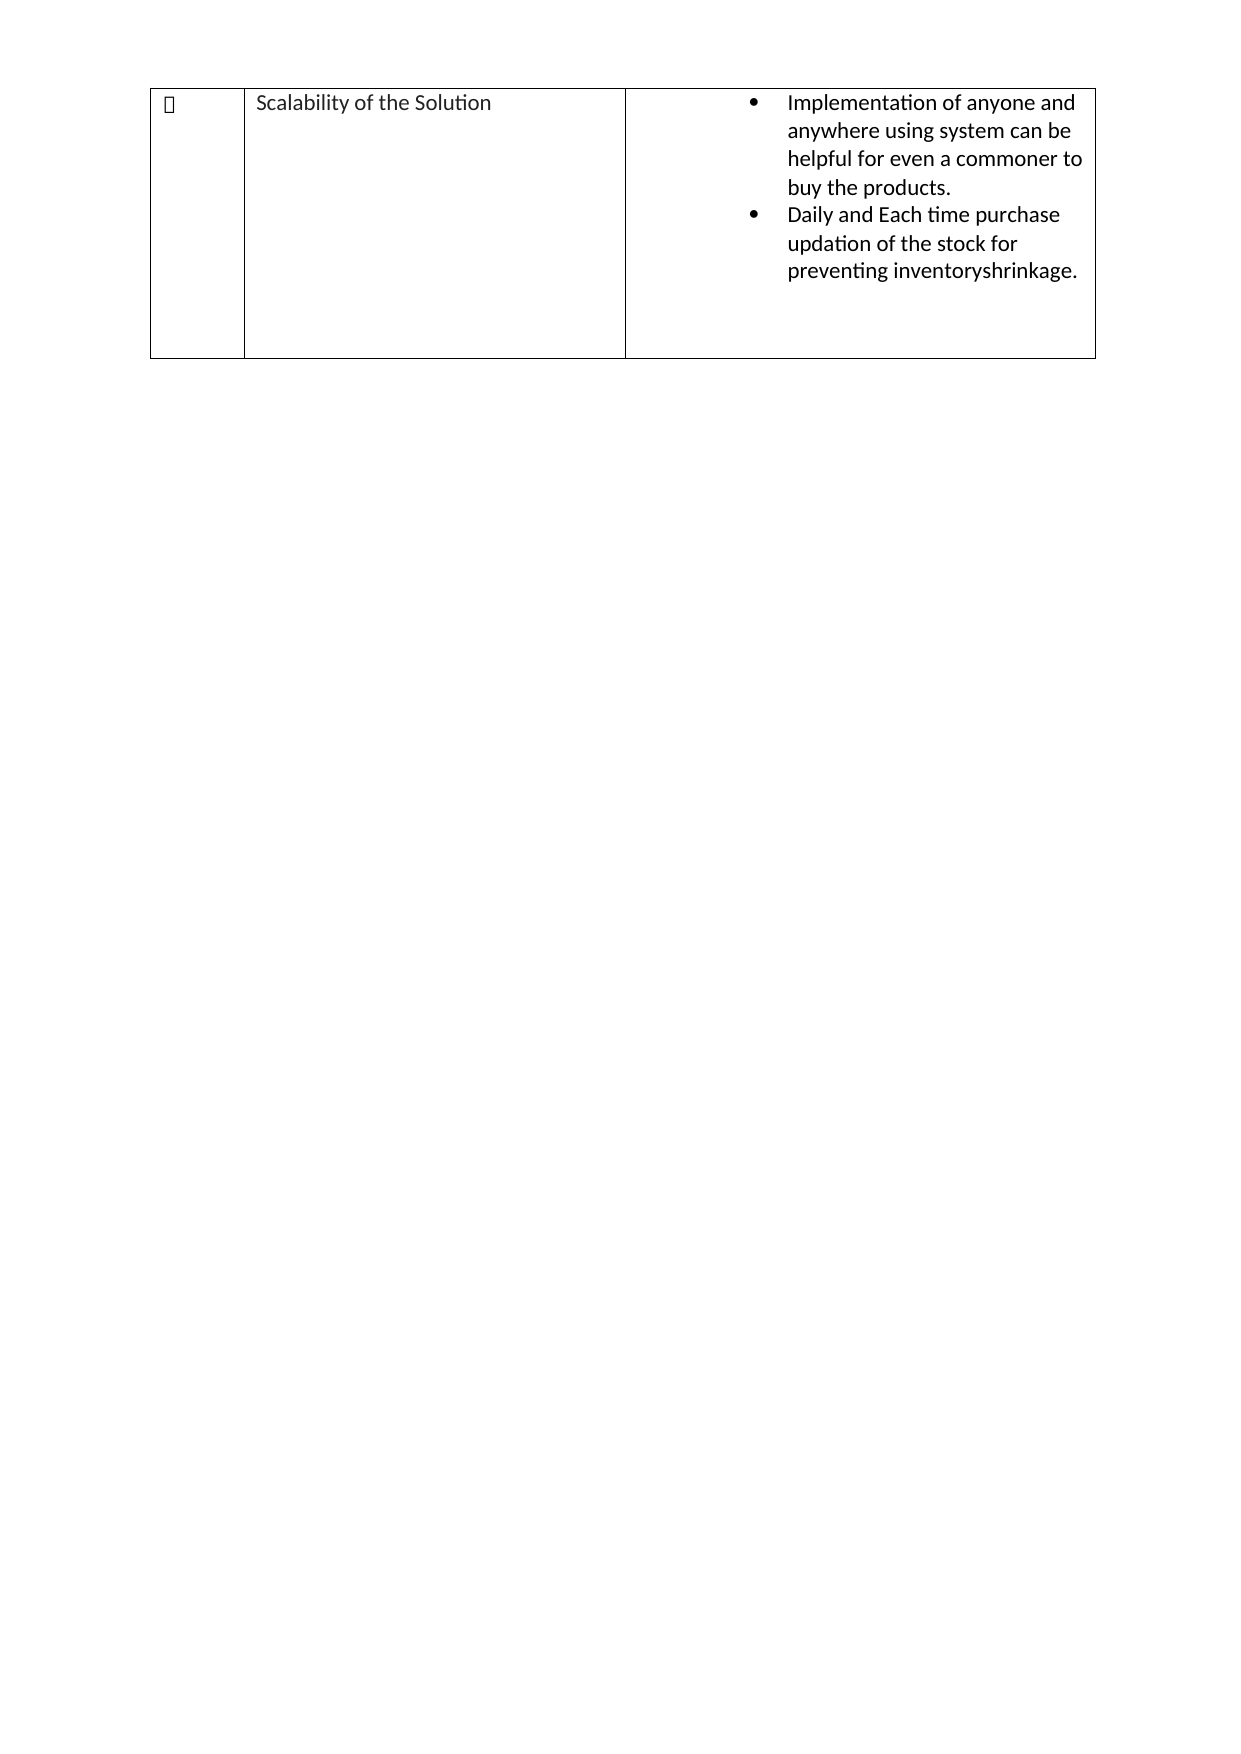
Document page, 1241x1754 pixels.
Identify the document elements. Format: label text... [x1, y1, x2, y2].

table_header  [151, 89, 244, 358]
table_header Implementation of anyone and anywhere using system can be helpful for even a commoner to buy the products. Daily and Each time purchase updation of the stock for preventing inventoryshrinkage. [626, 89, 1095, 358]
table_header Scalability of the Solution [245, 89, 625, 358]
